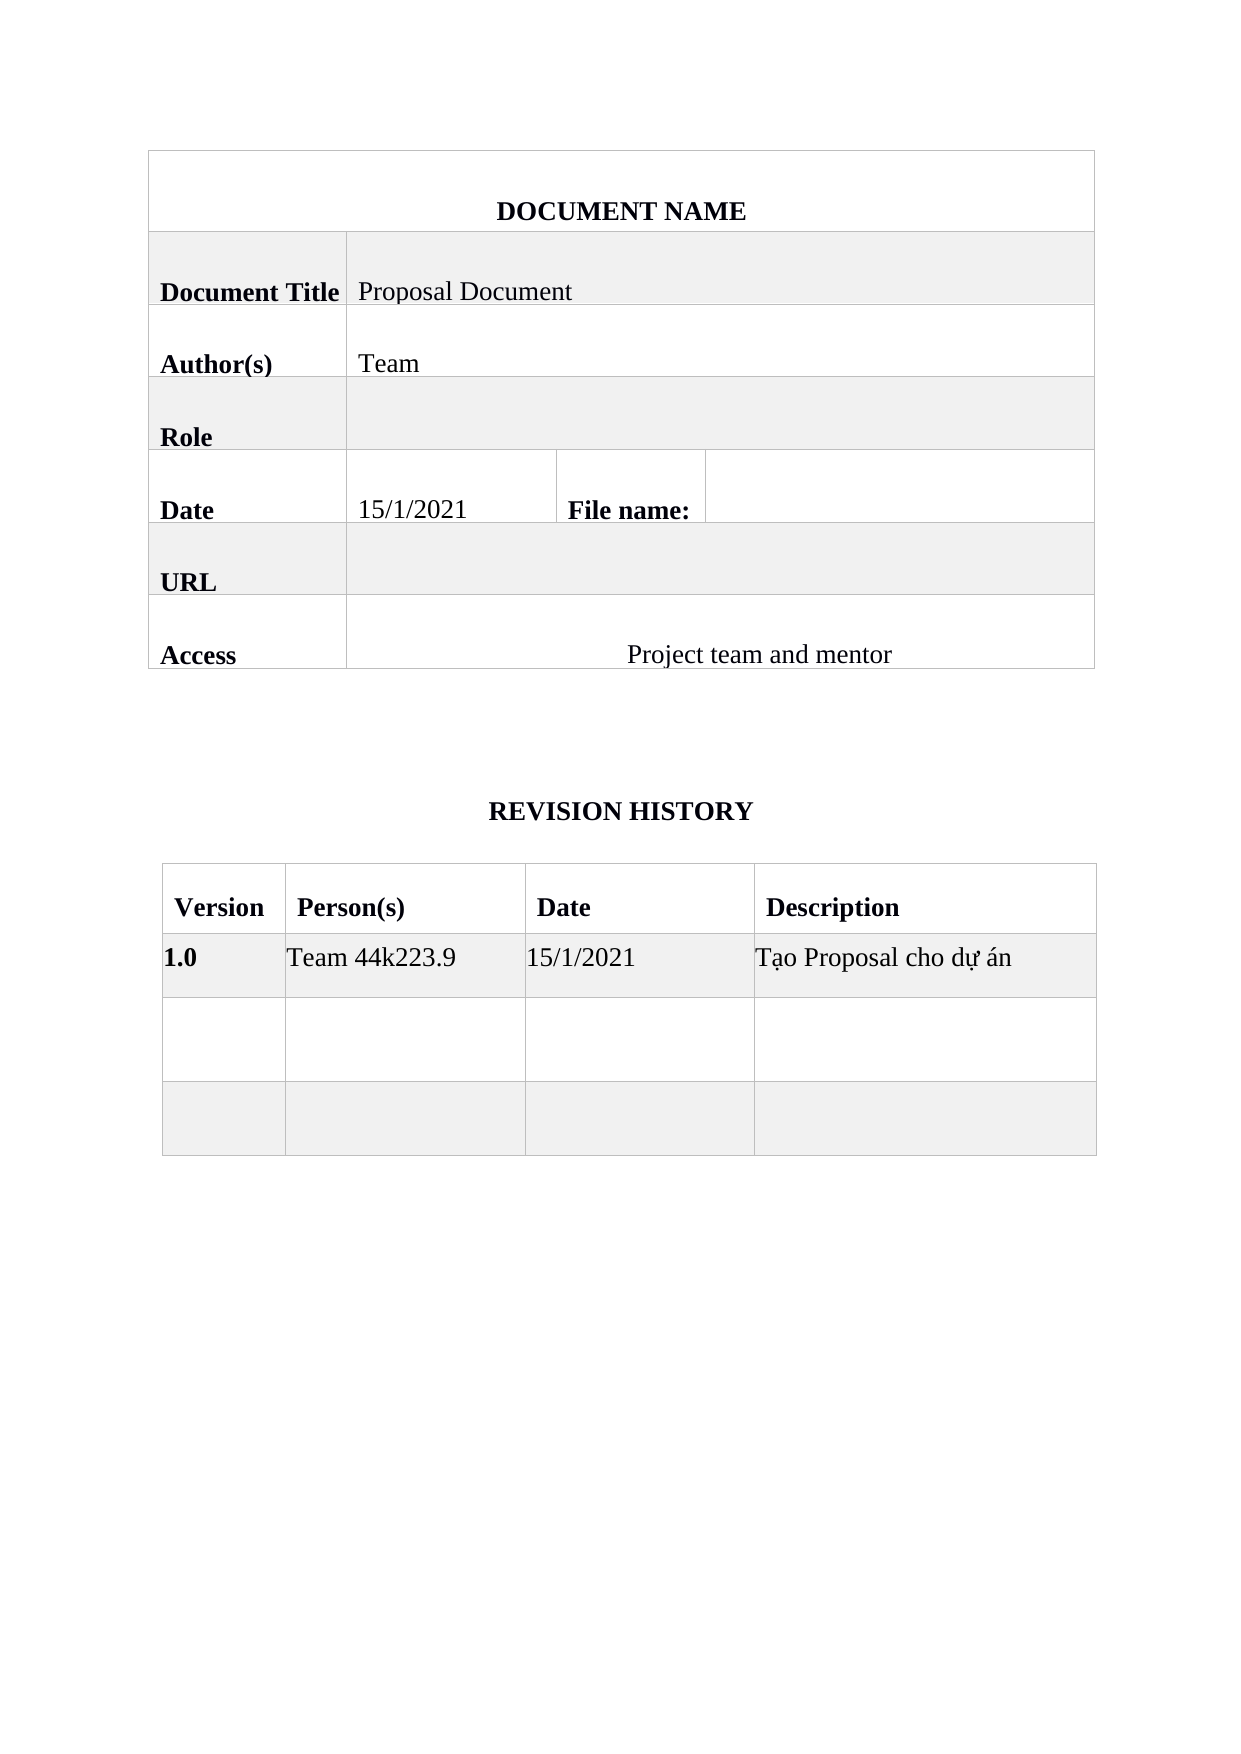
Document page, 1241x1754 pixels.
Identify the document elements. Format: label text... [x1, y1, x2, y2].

table_cell 15/1/2021 [347, 450, 556, 522]
table_cell Tạo Proposal cho dự án [755, 934, 1096, 997]
table_cell [286, 998, 525, 1081]
table_cell [347, 523, 1094, 594]
table_cell Access [149, 595, 346, 667]
table_cell Author(s) [149, 305, 346, 376]
table_cell [755, 1082, 1096, 1155]
table_cell [526, 1082, 754, 1155]
table_cell URL [149, 523, 346, 594]
table_cell 1.0 [163, 934, 285, 997]
table_cell [706, 450, 1094, 522]
table_cell Project team and mentor [347, 595, 1094, 667]
table_cell [286, 1082, 525, 1155]
table_cell File name: [557, 450, 705, 522]
table_header DOCUMENT NAME [149, 151, 1094, 231]
table_header Description [755, 864, 1096, 933]
table_cell [526, 998, 754, 1081]
table_cell Role [149, 377, 346, 449]
table_cell Proposal Document [347, 232, 1094, 303]
table_cell Team [347, 305, 1094, 376]
table_cell [347, 377, 1094, 449]
table_cell [163, 998, 285, 1081]
table_cell Document Title [149, 232, 346, 303]
table_cell 15/1/2021 [526, 934, 754, 997]
table_cell Date [149, 450, 346, 522]
table_cell Team 44k223.9 [286, 934, 525, 997]
table_header Date [526, 864, 754, 933]
table_header Version [163, 864, 285, 933]
table_cell [163, 1082, 285, 1155]
table_cell [755, 998, 1096, 1081]
text REVISION HISTORY [150, 795, 1092, 826]
table_header Person(s) [286, 864, 525, 933]
